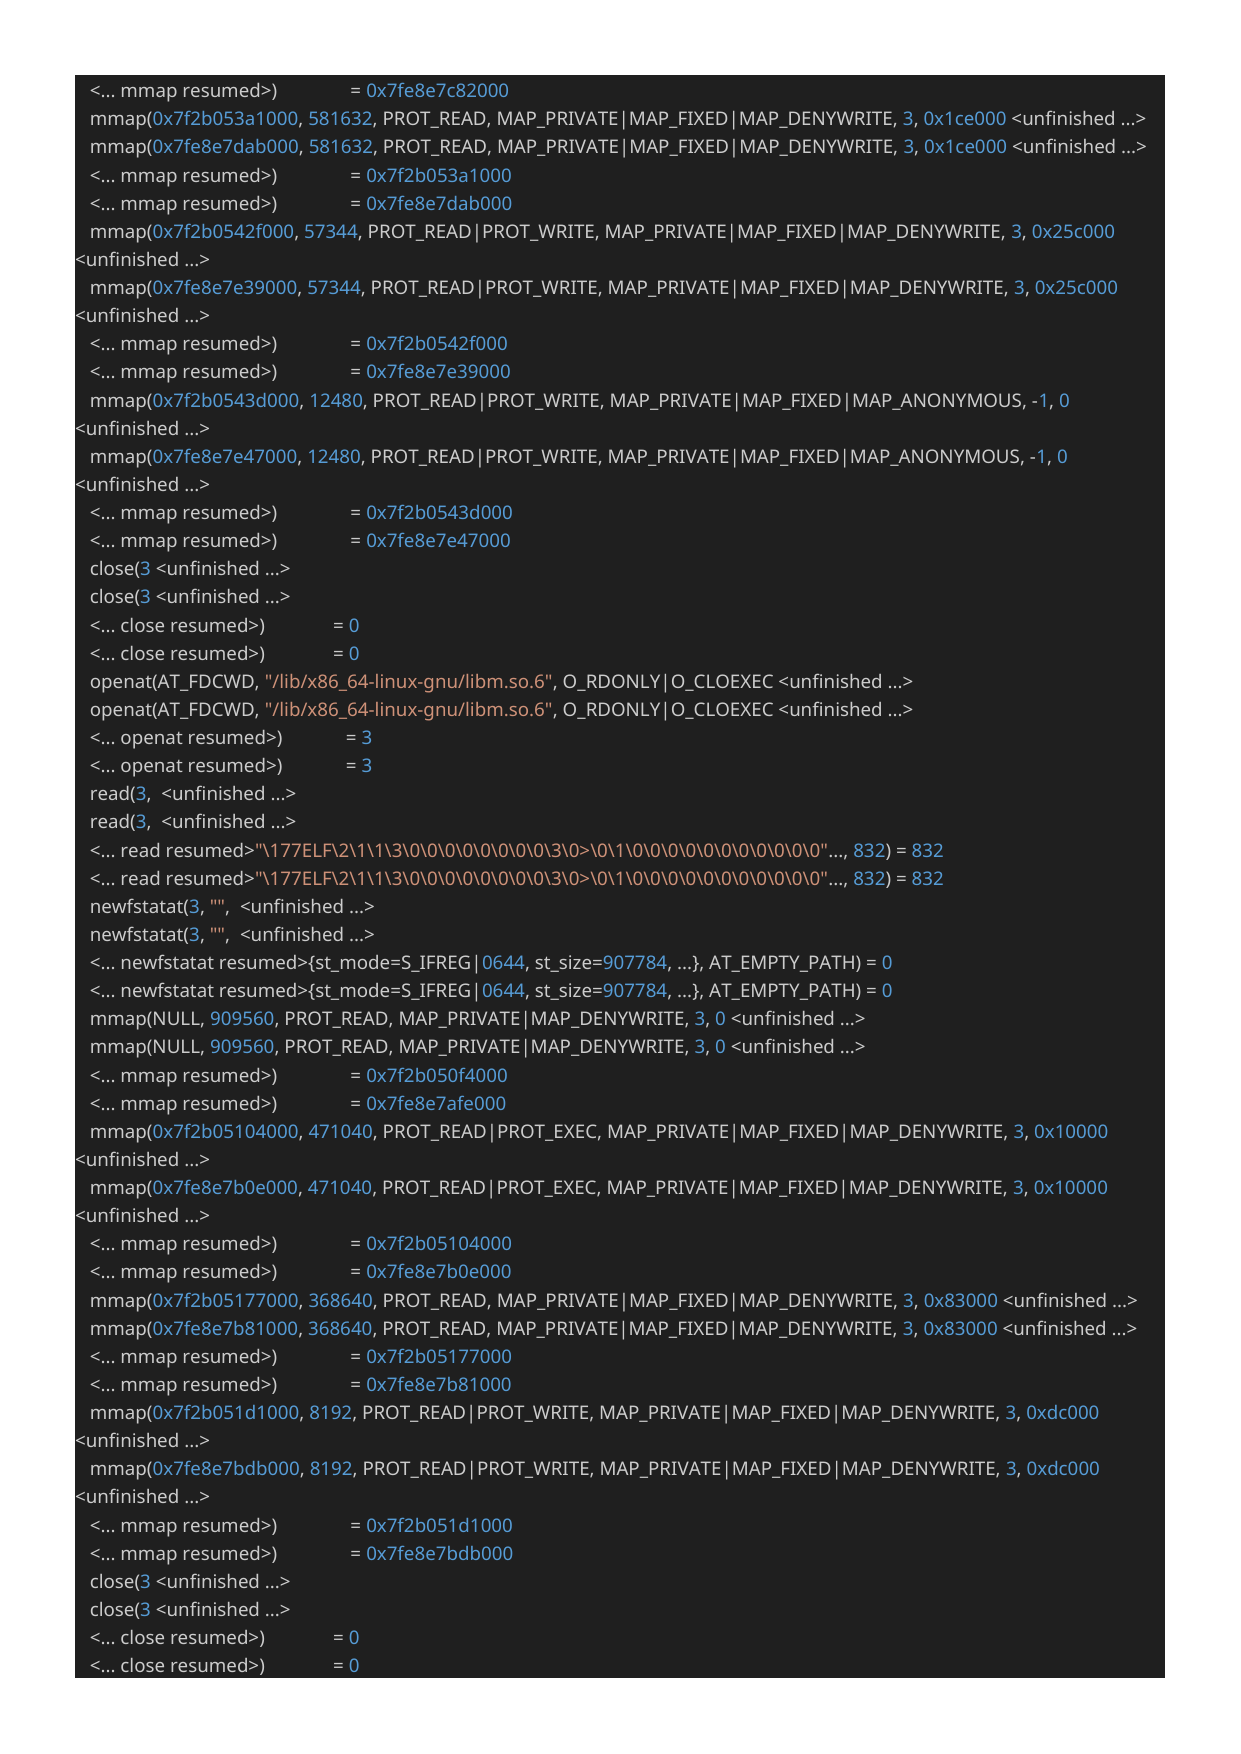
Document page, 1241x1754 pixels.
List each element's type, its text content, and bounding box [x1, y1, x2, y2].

text <... read resumed>"\177ELF\2\1\1\3\0\0\0\0\0\0\0\0\3\0>\0\1\0\0\0\0\0\0\0\0\0\0\0"..., 832) = 832 [75, 862, 1165, 891]
text mmap(0x7f2b0542f000, 57344, PROT_READ|PROT_WRITE, MAP_PRIVATE|MAP_FIXED|MAP_DENYWRITE, 3, 0x25c000 <unfinished ...> [75, 216, 1165, 272]
text read(3, <unfinished ...> [75, 806, 1165, 834]
text mmap(0x7fe8e7b81000, 368640, PROT_READ, MAP_PRIVATE|MAP_FIXED|MAP_DENYWRITE, 3, 0x83000 <unfinished ...> [75, 1312, 1165, 1341]
text <... mmap resumed>) = 0x7fe8e7bdb000 [75, 1537, 1165, 1566]
text read(3, <unfinished ...> [75, 778, 1165, 806]
text close(3 <unfinished ...> [75, 1566, 1165, 1594]
text mmap(0x7f2b0543d000, 12480, PROT_READ|PROT_WRITE, MAP_PRIVATE|MAP_FIXED|MAP_ANONYMOUS, -1, 0 <unfinished ...> [75, 384, 1165, 441]
text <... mmap resumed>) = 0x7f2b05177000 [75, 1341, 1165, 1369]
text openat(AT_FDCWD, "/lib/x86_64-linux-gnu/libm.so.6", O_RDONLY|O_CLOEXEC <unfinished ...> [75, 666, 1165, 694]
text <... mmap resumed>) = 0x7f2b053a1000 [75, 159, 1165, 187]
text <... mmap resumed>) = 0x7fe8e7e47000 [75, 525, 1165, 553]
text mmap(0x7f2b05177000, 368640, PROT_READ, MAP_PRIVATE|MAP_FIXED|MAP_DENYWRITE, 3, 0x83000 <unfinished ...> [75, 1284, 1165, 1312]
text <... mmap resumed>) = 0x7fe8e7dab000 [75, 187, 1165, 216]
text mmap(0x7fe8e7b0e000, 471040, PROT_READ|PROT_EXEC, MAP_PRIVATE|MAP_FIXED|MAP_DENYWRITE, 3, 0x10000 <unfinished ...> [75, 1172, 1165, 1228]
text <... openat resumed>) = 3 [75, 750, 1165, 778]
text <... mmap resumed>) = 0x7f2b0542f000 [75, 328, 1165, 356]
text <... mmap resumed>) = 0x7f2b05104000 [75, 1228, 1165, 1256]
text <... newfstatat resumed>{st_mode=S_IFREG|0644, st_size=907784, ...}, AT_EMPTY_PATH) = 0 [75, 975, 1165, 1003]
text newfstatat(3, "", <unfinished ...> [75, 891, 1165, 919]
text <... close resumed>) = 0 [75, 1650, 1165, 1678]
text mmap(0x7f2b053a1000, 581632, PROT_READ, MAP_PRIVATE|MAP_FIXED|MAP_DENYWRITE, 3, 0x1ce000 <unfinished ...> [75, 103, 1165, 131]
text mmap(0x7f2b051d1000, 8192, PROT_READ|PROT_WRITE, MAP_PRIVATE|MAP_FIXED|MAP_DENYWRITE, 3, 0xdc000 <unfinished ...> [75, 1397, 1165, 1453]
text <... read resumed>"\177ELF\2\1\1\3\0\0\0\0\0\0\0\0\3\0>\0\1\0\0\0\0\0\0\0\0\0\0\0"..., 832) = 832 [75, 834, 1165, 862]
text <... mmap resumed>) = 0x7f2b0543d000 [75, 497, 1165, 525]
text <... mmap resumed>) = 0x7fe8e7b0e000 [75, 1256, 1165, 1284]
text <... mmap resumed>) = 0x7fe8e7b81000 [75, 1369, 1165, 1397]
text mmap(0x7fe8e7bdb000, 8192, PROT_READ|PROT_WRITE, MAP_PRIVATE|MAP_FIXED|MAP_DENYWRITE, 3, 0xdc000 <unfinished ...> [75, 1453, 1165, 1509]
text <... close resumed>) = 0 [75, 609, 1165, 637]
text <... mmap resumed>) = 0x7f2b051d1000 [75, 1509, 1165, 1537]
text <... mmap resumed>) = 0x7fe8e7afe000 [75, 1087, 1165, 1116]
text <... mmap resumed>) = 0x7f2b050f4000 [75, 1059, 1165, 1087]
text mmap(0x7fe8e7e47000, 12480, PROT_READ|PROT_WRITE, MAP_PRIVATE|MAP_FIXED|MAP_ANONYMOUS, -1, 0 <unfinished ...> [75, 441, 1165, 497]
text <... close resumed>) = 0 [75, 1622, 1165, 1650]
text mmap(0x7fe8e7dab000, 581632, PROT_READ, MAP_PRIVATE|MAP_FIXED|MAP_DENYWRITE, 3, 0x1ce000 <unfinished ...> [75, 131, 1165, 159]
text mmap(NULL, 909560, PROT_READ, MAP_PRIVATE|MAP_DENYWRITE, 3, 0 <unfinished ...> [75, 1031, 1165, 1059]
text <... newfstatat resumed>{st_mode=S_IFREG|0644, st_size=907784, ...}, AT_EMPTY_PATH) = 0 [75, 947, 1165, 975]
text close(3 <unfinished ...> [75, 581, 1165, 609]
text <... close resumed>) = 0 [75, 637, 1165, 666]
text mmap(NULL, 909560, PROT_READ, MAP_PRIVATE|MAP_DENYWRITE, 3, 0 <unfinished ...> [75, 1003, 1165, 1031]
text mmap(0x7f2b05104000, 471040, PROT_READ|PROT_EXEC, MAP_PRIVATE|MAP_FIXED|MAP_DENYWRITE, 3, 0x10000 <unfinished ...> [75, 1116, 1165, 1172]
text <... mmap resumed>) = 0x7fe8e7c82000 [75, 75, 1165, 103]
text <... openat resumed>) = 3 [75, 722, 1165, 750]
text newfstatat(3, "", <unfinished ...> [75, 919, 1165, 947]
text openat(AT_FDCWD, "/lib/x86_64-linux-gnu/libm.so.6", O_RDONLY|O_CLOEXEC <unfinished ...> [75, 694, 1165, 722]
text close(3 <unfinished ...> [75, 553, 1165, 581]
text mmap(0x7fe8e7e39000, 57344, PROT_READ|PROT_WRITE, MAP_PRIVATE|MAP_FIXED|MAP_DENYWRITE, 3, 0x25c000 <unfinished ...> [75, 272, 1165, 328]
text <... mmap resumed>) = 0x7fe8e7e39000 [75, 356, 1165, 384]
text close(3 <unfinished ...> [75, 1594, 1165, 1622]
